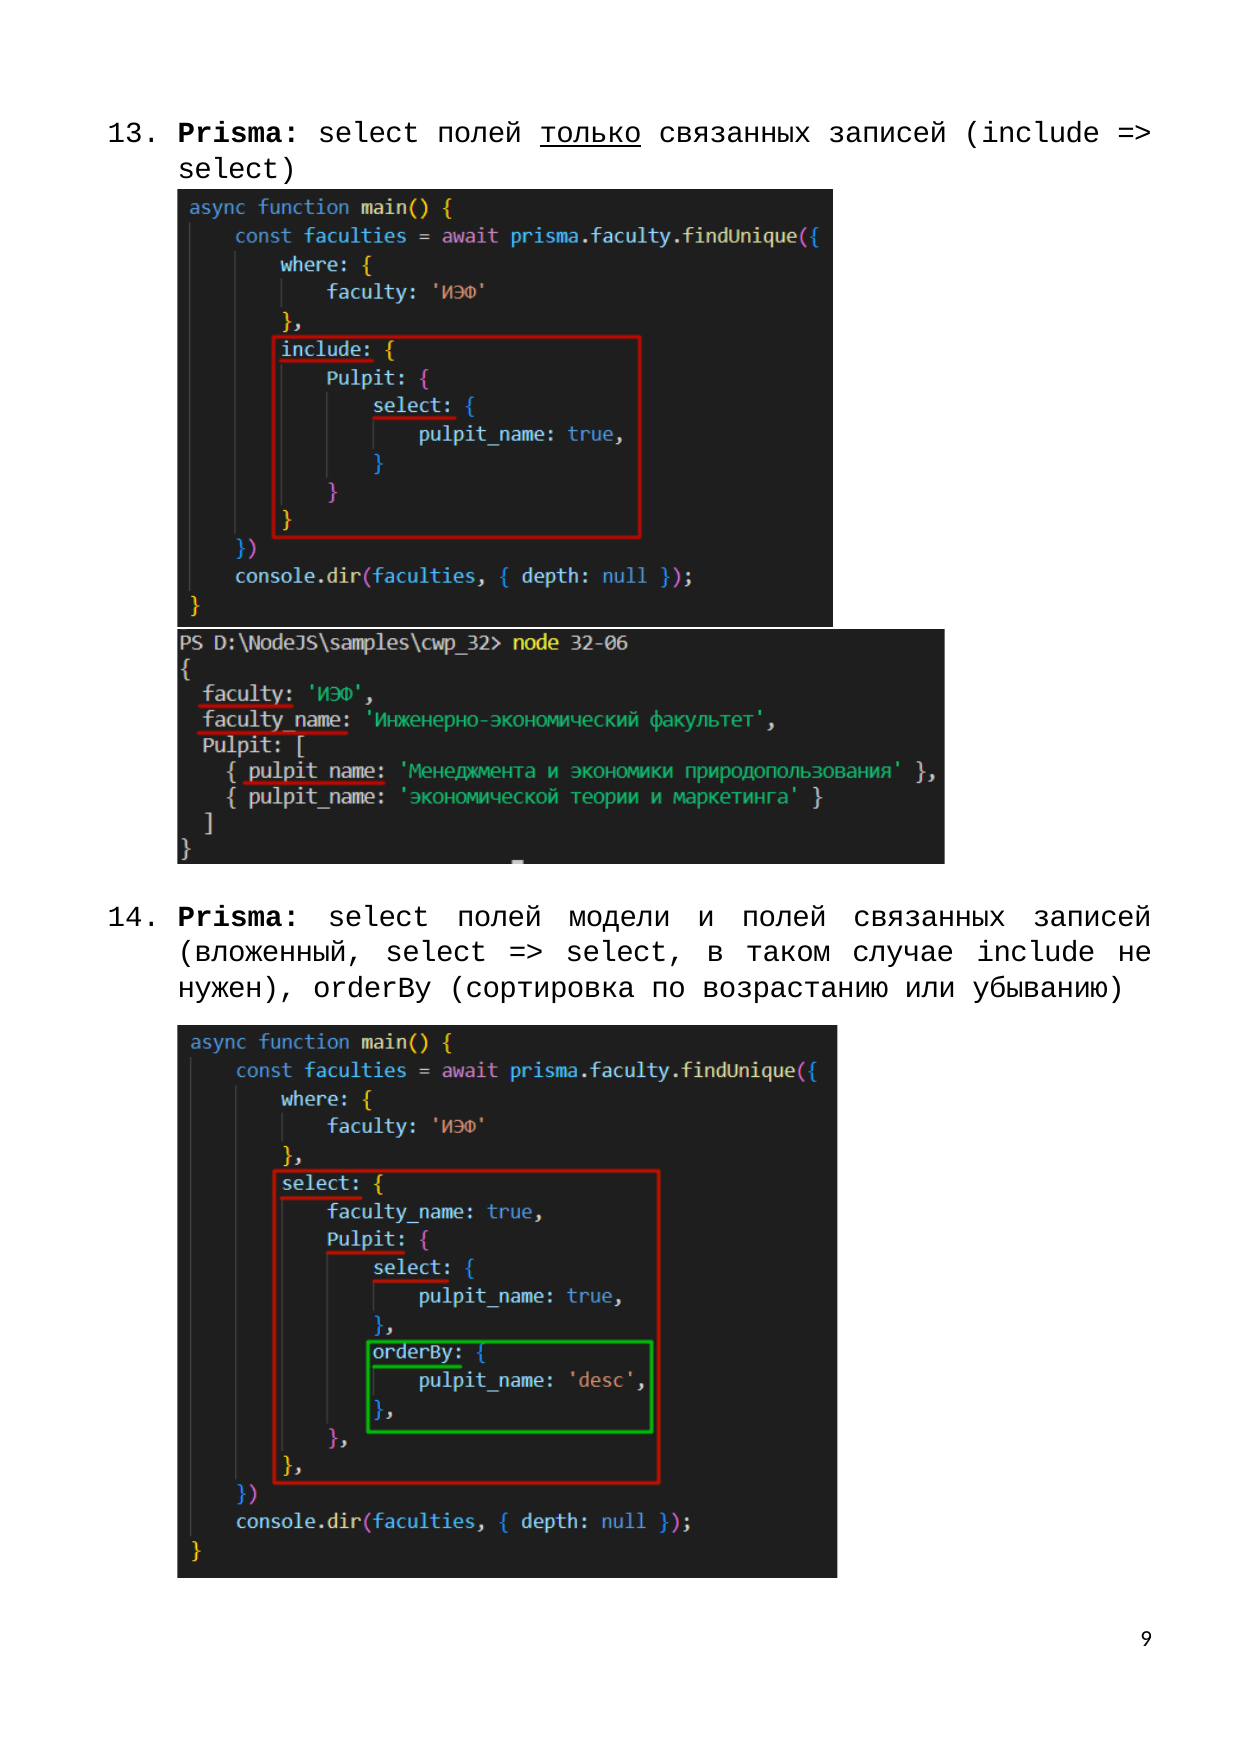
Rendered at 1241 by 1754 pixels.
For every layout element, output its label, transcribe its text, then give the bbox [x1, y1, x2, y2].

list Prisma: select полей модели и полей связанных записей (вложенный, select => select, в таком случае include не нужен), orderBy (сортировка по возрастанию или убыванию) [177, 902, 1152, 1006]
picture [177, 189, 833, 627]
list Prisma: select полей только связанных записей (include => select) [177, 118, 1152, 187]
picture [177, 629, 945, 864]
picture [177, 1025, 838, 1578]
